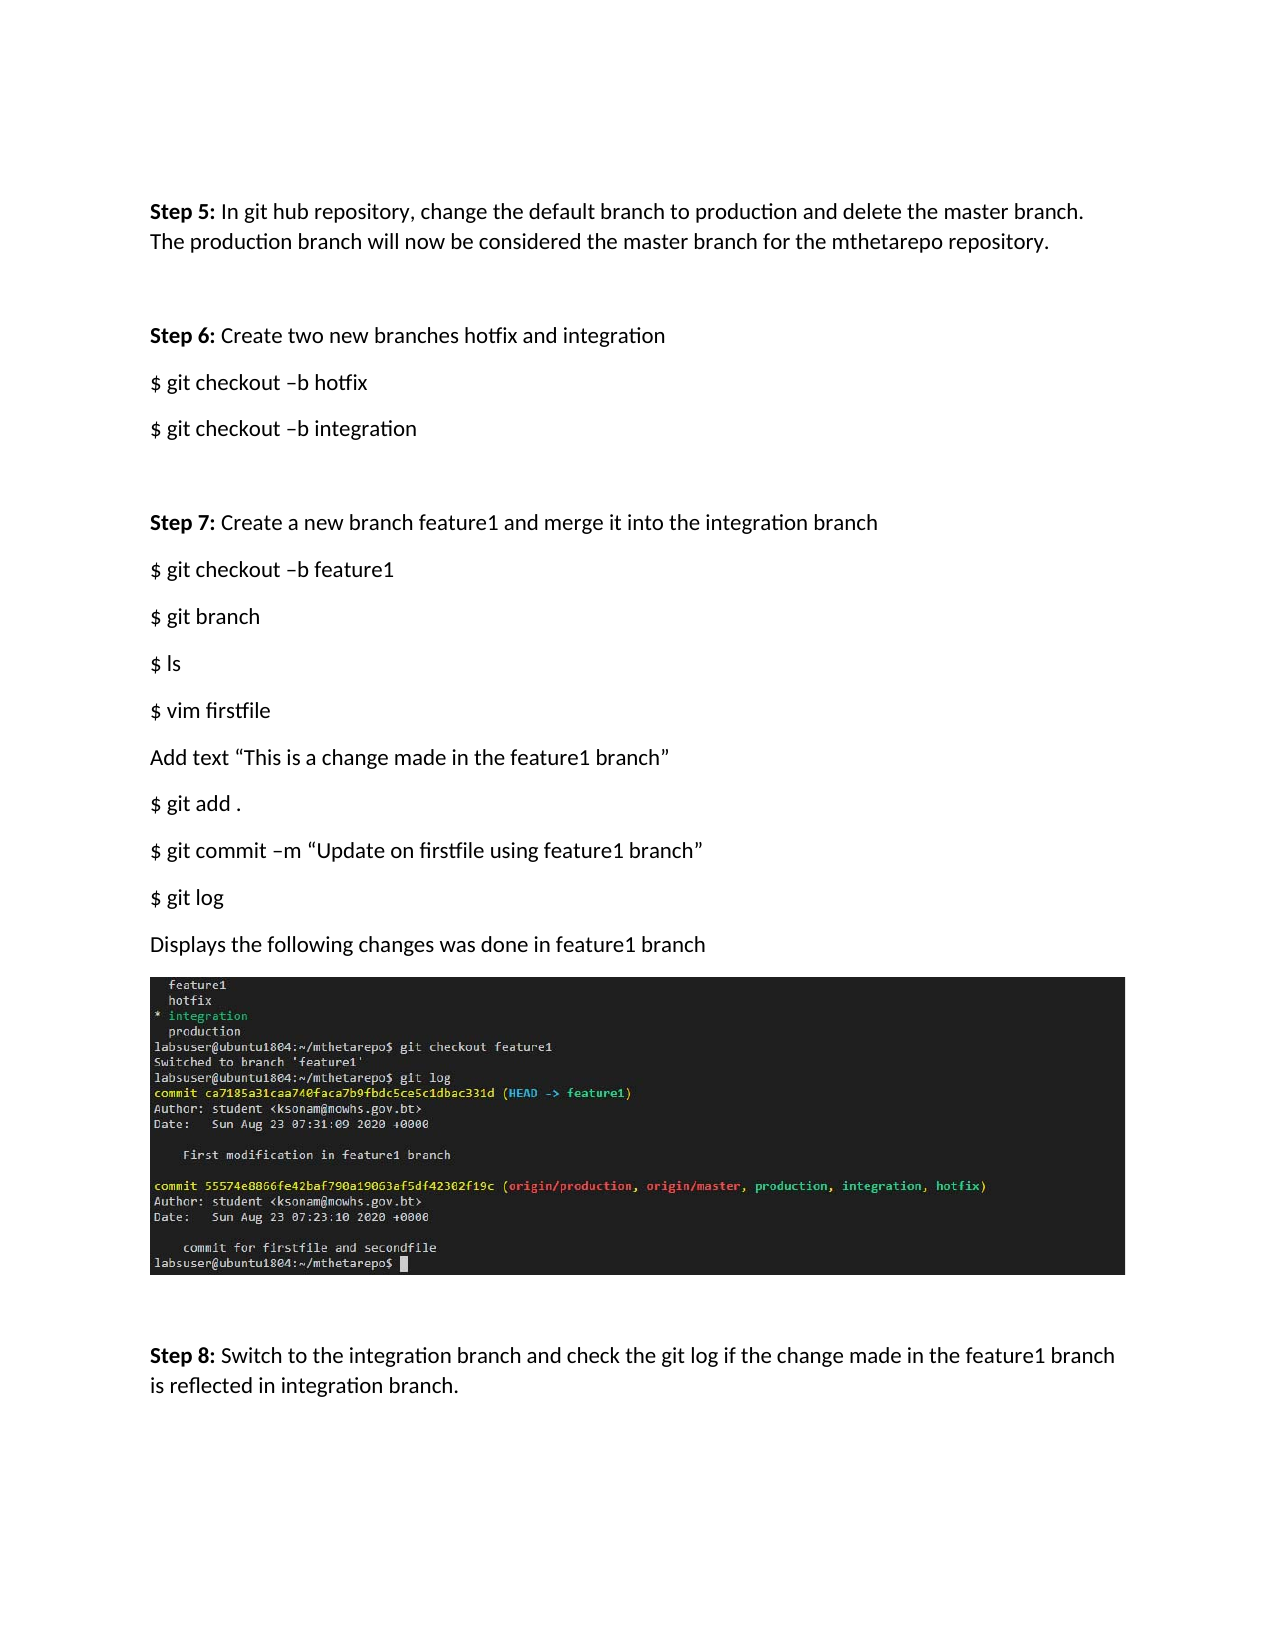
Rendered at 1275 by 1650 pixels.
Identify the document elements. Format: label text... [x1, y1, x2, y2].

text $ ls [150, 649, 1125, 677]
text $ git checkout –b feature1 [150, 555, 1125, 583]
text Add text “This is a change made in the feature1 branch” [150, 743, 1125, 771]
text $ git checkout –b hotfix [150, 368, 1125, 396]
text Step 8: Switch to the integration branch and check the git log if the change made in the feature1 branch is reflected in integration branch. [150, 1341, 1125, 1399]
picture [150, 977, 1125, 1275]
text Step 5: In git hub repository, change the default branch to production and delete the master branch. The production branch will now be considered the master branch for the mthetarepo repository. [150, 197, 1125, 255]
text $ vim firstfile [150, 696, 1125, 724]
text $ git branch [150, 602, 1125, 630]
text Displays the following changes was done in feature1 branch [150, 930, 1125, 958]
text $ git log [150, 883, 1125, 911]
text Step 6: Create two new branches hotfix and integration [150, 321, 1125, 349]
text Step 7: Create a new branch feature1 and merge it into the integration branch [150, 508, 1125, 536]
text $ git add . [150, 789, 1125, 818]
text $ git commit –m “Update on firstfile using feature1 branch” [150, 836, 1125, 864]
text $ git checkout –b integration [150, 414, 1125, 443]
